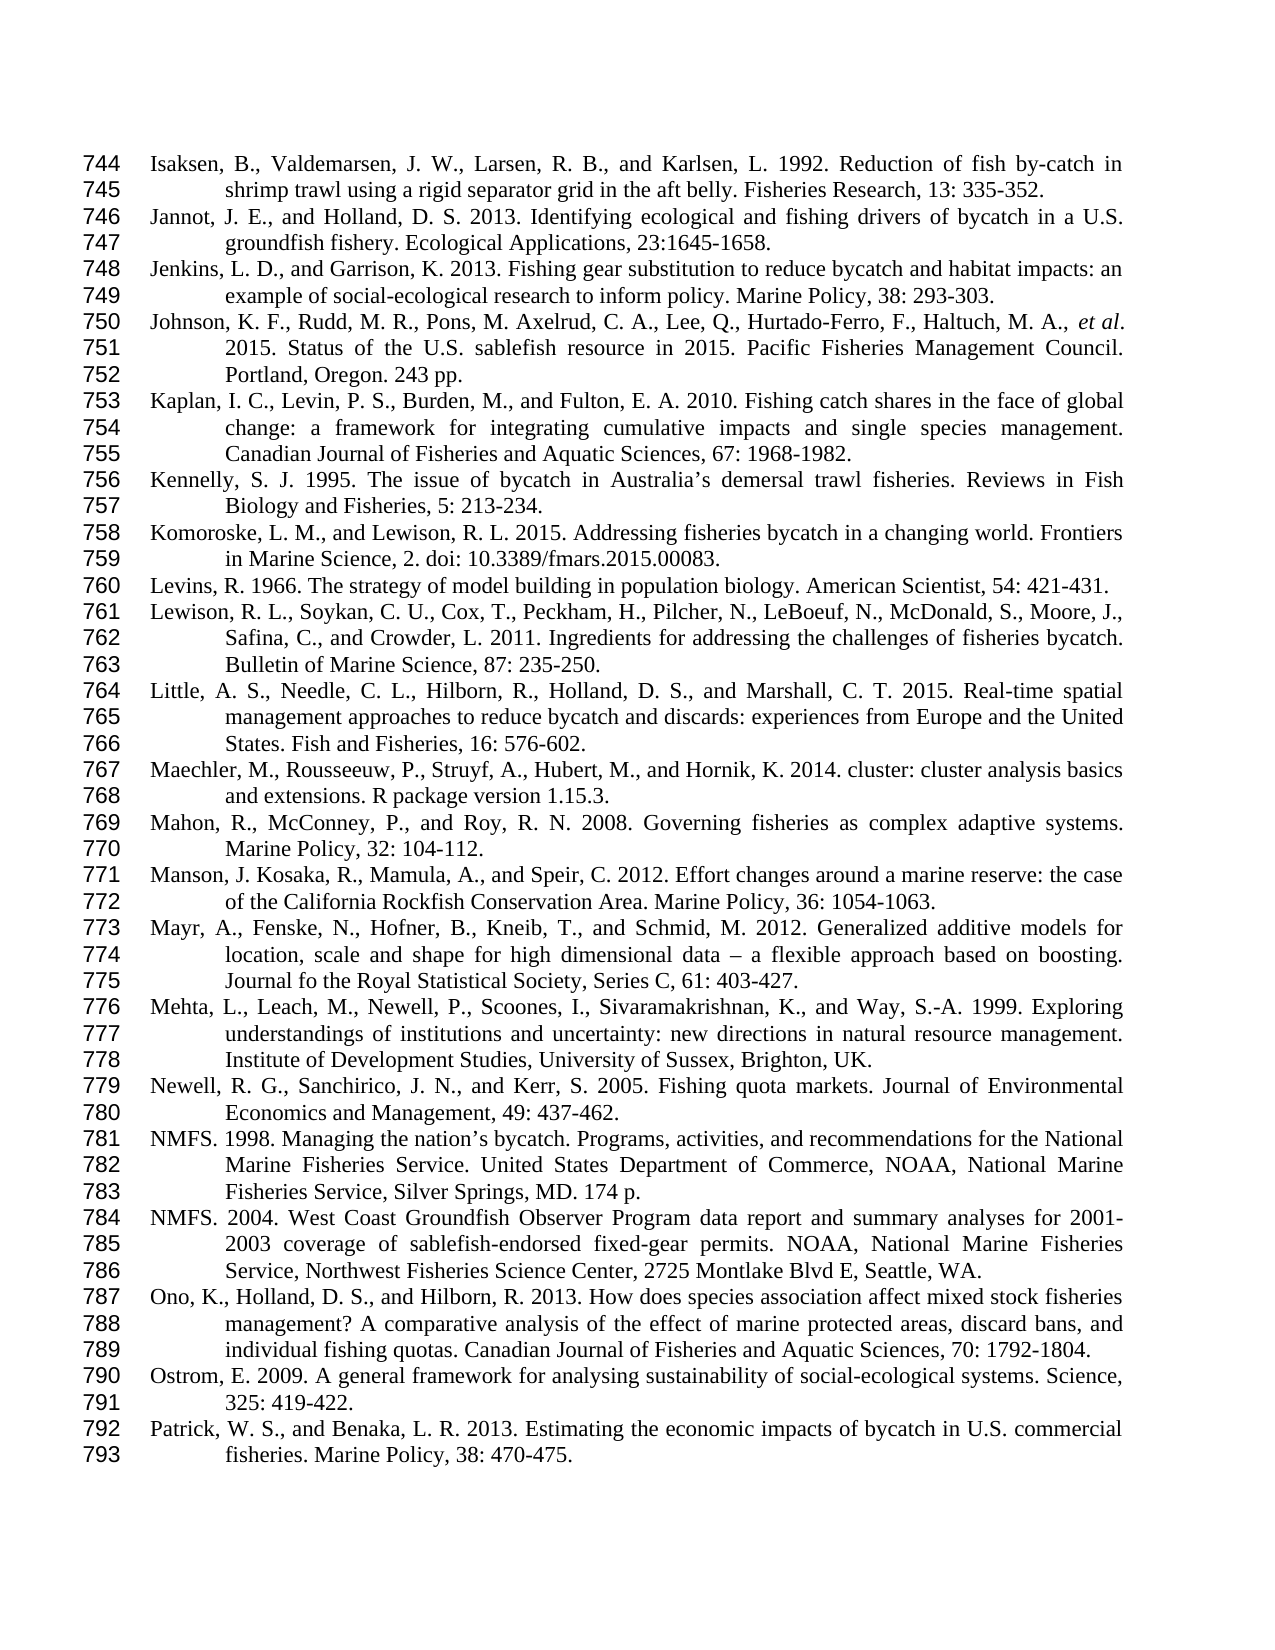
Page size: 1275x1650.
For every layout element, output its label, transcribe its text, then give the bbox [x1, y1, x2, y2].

text NMFS. 1998. Managing the nation’s bycatch. Programs, activities, and recommendations for the National Marine Fisheries Service. United States Department of Commerce, NOAA, National Marine Fisheries Service, Silver Springs, MD. 174 p. [150, 1125, 1125, 1204]
text Jannot, J. E., and Holland, D. S. 2013. Identifying ecological and fishing drivers of bycatch in a U.S. groundfish fishery. Ecological Applications, 23:1645-1658. [150, 203, 1125, 255]
text Maechler, M., Rousseeuw, P., Struyf, A., Hubert, M., and Hornik, K. 2014. cluster: cluster analysis basics and extensions. R package version 1.15.3. [150, 756, 1125, 809]
text Little, A. S., Needle, C. L., Hilborn, R., Holland, D. S., and Marshall, C. T. 2015. Real-time spatial management approaches to reduce bycatch and discards: experiences from Europe and the United States. Fish and Fisheries, 16: 576-602. [150, 677, 1125, 756]
text Lewison, R. L., Soykan, C. U., Cox, T., Peckham, H., Pilcher, N., LeBoeuf, N., McDonald, S., Moore, J., Safina, C., and Crowder, L. 2011. Ingredients for addressing the challenges of fisheries bycatch. Bulletin of Marine Science, 87: 235-250. [150, 598, 1125, 677]
text Mahon, R., McConney, P., and Roy, R. N. 2008. Governing fisheries as complex adaptive systems. Marine Policy, 32: 104-112. [150, 809, 1125, 862]
text Komoroske, L. M., and Lewison, R. L. 2015. Addressing fisheries bycatch in a changing world. Frontiers in Marine Science, 2. doi: 10.3389/fmars.2015.00083. [150, 519, 1125, 572]
text Mayr, A., Fenske, N., Hofner, B., Kneib, T., and Schmid, M. 2012. Generalized additive models for location, scale and shape for high dimensional data – a flexible approach based on boosting. Journal fo the Royal Statistical Society, Series C, 61: 403-427. [150, 914, 1125, 993]
text Ostrom, E. 2009. A general framework for analysing sustainability of social-ecological systems. Science, 325: 419-422. [150, 1362, 1125, 1415]
text Ono, K., Holland, D. S., and Hilborn, R. 2013. How does species association affect mixed stock fisheries management? A comparative analysis of the effect of marine protected areas, discard bans, and individual fishing quotas. Canadian Journal of Fisheries and Aquatic Sciences, 70: 1792-1804. [150, 1283, 1125, 1362]
text Newell, R. G., Sanchirico, J. N., and Kerr, S. 2005. Fishing quota markets. Journal of Environmental Economics and Management, 49: 437-462. [150, 1072, 1125, 1125]
text Levins, R. 1966. The strategy of model building in population biology. American Scientist, 54: 421-431. [150, 572, 1125, 598]
text Patrick, W. S., and Benaka, L. R. 2013. Estimating the economic impacts of bycatch in U.S. commercial fisheries. Marine Policy, 38: 470-475. [150, 1415, 1125, 1468]
text Isaksen, B., Valdemarsen, J. W., Larsen, R. B., and Karlsen, L. 1992. Reduction of fish by-catch in shrimp trawl using a rigid separator grid in the aft belly. Fisheries Research, 13: 335-352. [150, 150, 1125, 203]
text Jenkins, L. D., and Garrison, K. 2013. Fishing gear substitution to reduce bycatch and habitat impacts: an example of social-ecological research to inform policy. Marine Policy, 38: 293-303. [150, 255, 1125, 308]
text Johnson, K. F., Rudd, M. R., Pons, M. Axelrud, C. A., Lee, Q., Hurtado-Ferro, F., Haltuch, M. A., et al. 2015. Status of the U.S. sablefish resource in 2015. Pacific Fisheries Management Council. Portland, Oregon. 243 pp. [150, 308, 1125, 387]
text Kaplan, I. C., Levin, P. S., Burden, M., and Fulton, E. A. 2010. Fishing catch shares in the face of global change: a framework for integrating cumulative impacts and single species management. Canadian Journal of Fisheries and Aquatic Sciences, 67: 1968-1982. [150, 387, 1125, 466]
text Kennelly, S. J. 1995. The issue of bycatch in Australia’s demersal trawl fisheries. Reviews in Fish Biology and Fisheries, 5: 213-234. [150, 466, 1125, 519]
text NMFS. 2004. West Coast Groundfish Observer Program data report and summary analyses for 2001-2003 coverage of sablefish-endorsed fixed-gear permits. NOAA, National Marine Fisheries Service, Northwest Fisheries Science Center, 2725 Montlake Blvd E, Seattle, WA. [150, 1204, 1125, 1283]
text Manson, J. Kosaka, R., Mamula, A., and Speir, C. 2012. Effort changes around a marine reserve: the case of the California Rockfish Conservation Area. Marine Policy, 36: 1054-1063. [150, 862, 1125, 914]
text Mehta, L., Leach, M., Newell, P., Scoones, I., Sivaramakrishnan, K., and Way, S.-A. 1999. Exploring understandings of institutions and uncertainty: new directions in natural resource management. Institute of Development Studies, University of Sussex, Brighton, UK. [150, 993, 1125, 1072]
